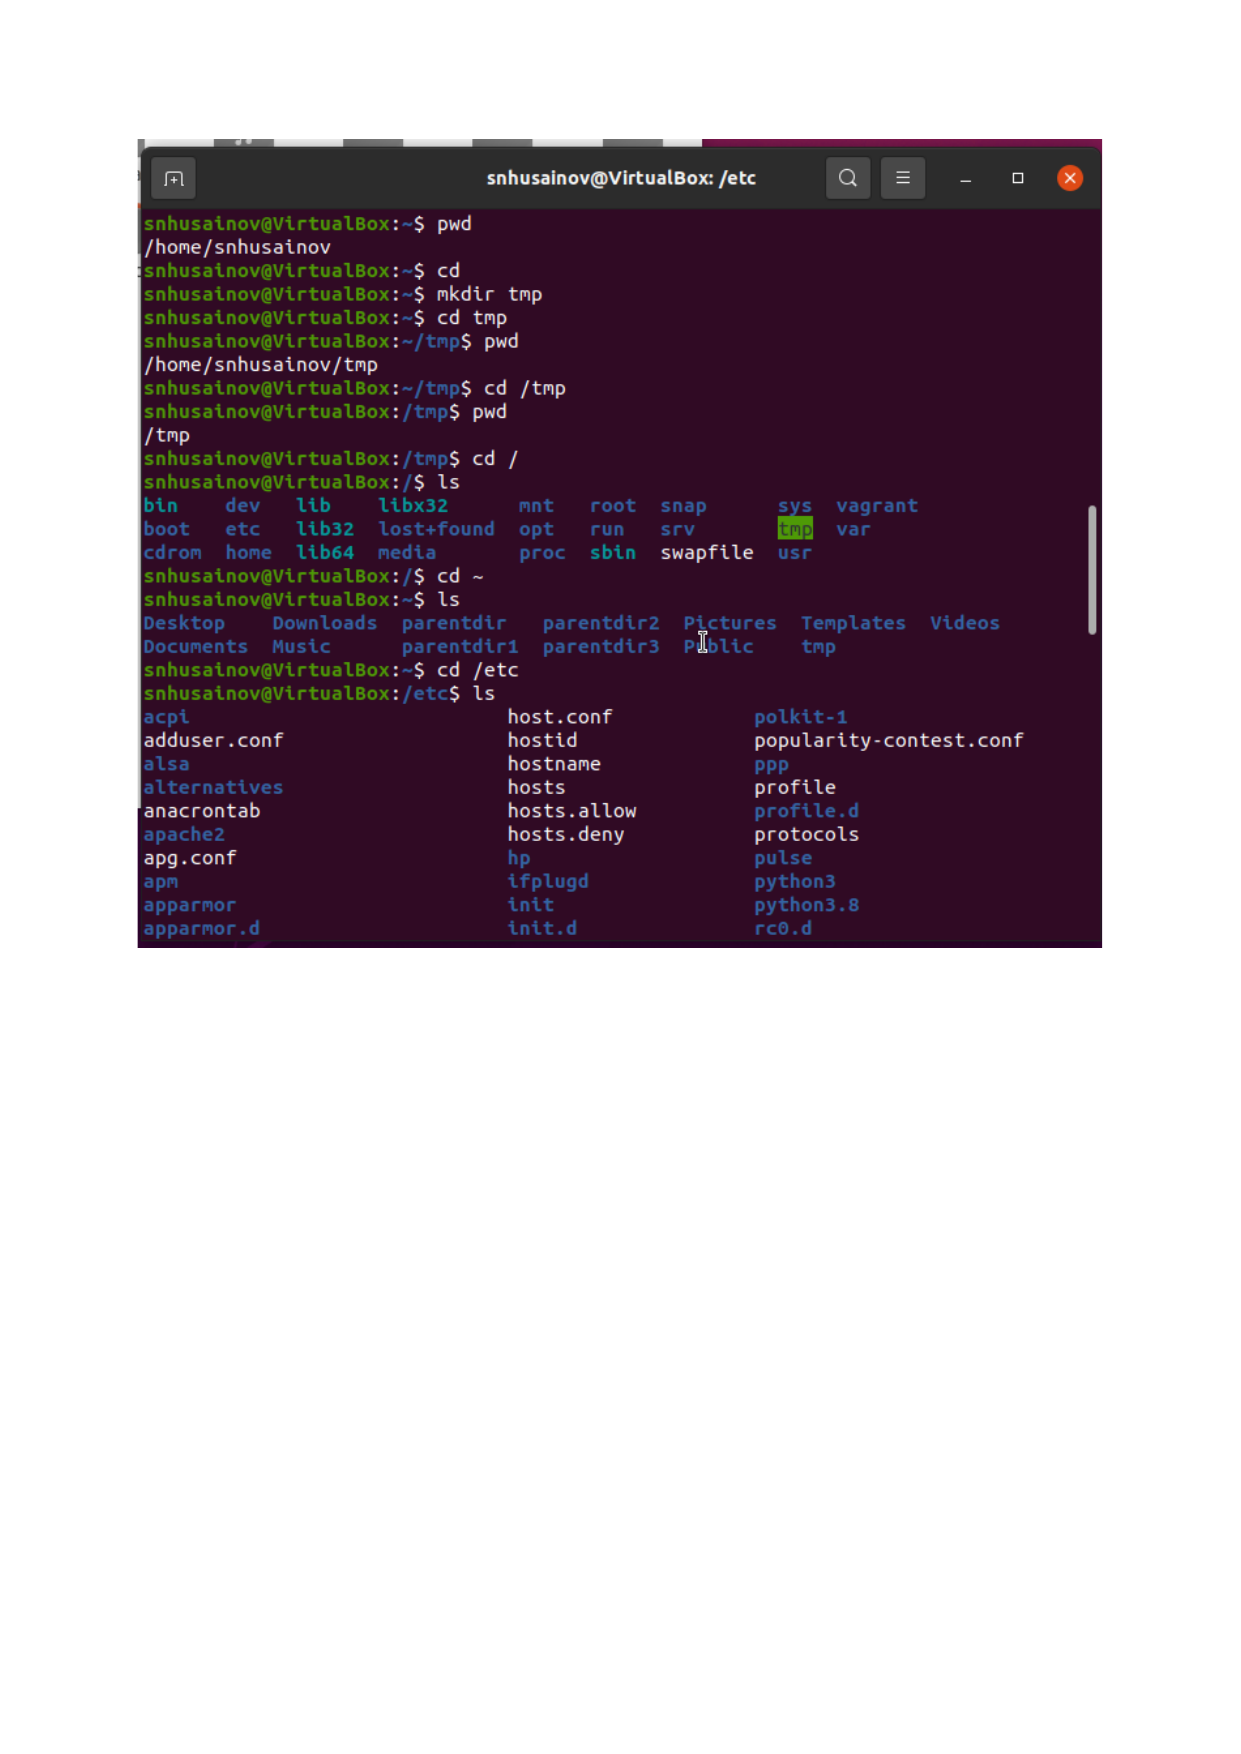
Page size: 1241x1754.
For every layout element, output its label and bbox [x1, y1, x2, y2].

picture [137, 139, 1103, 948]
